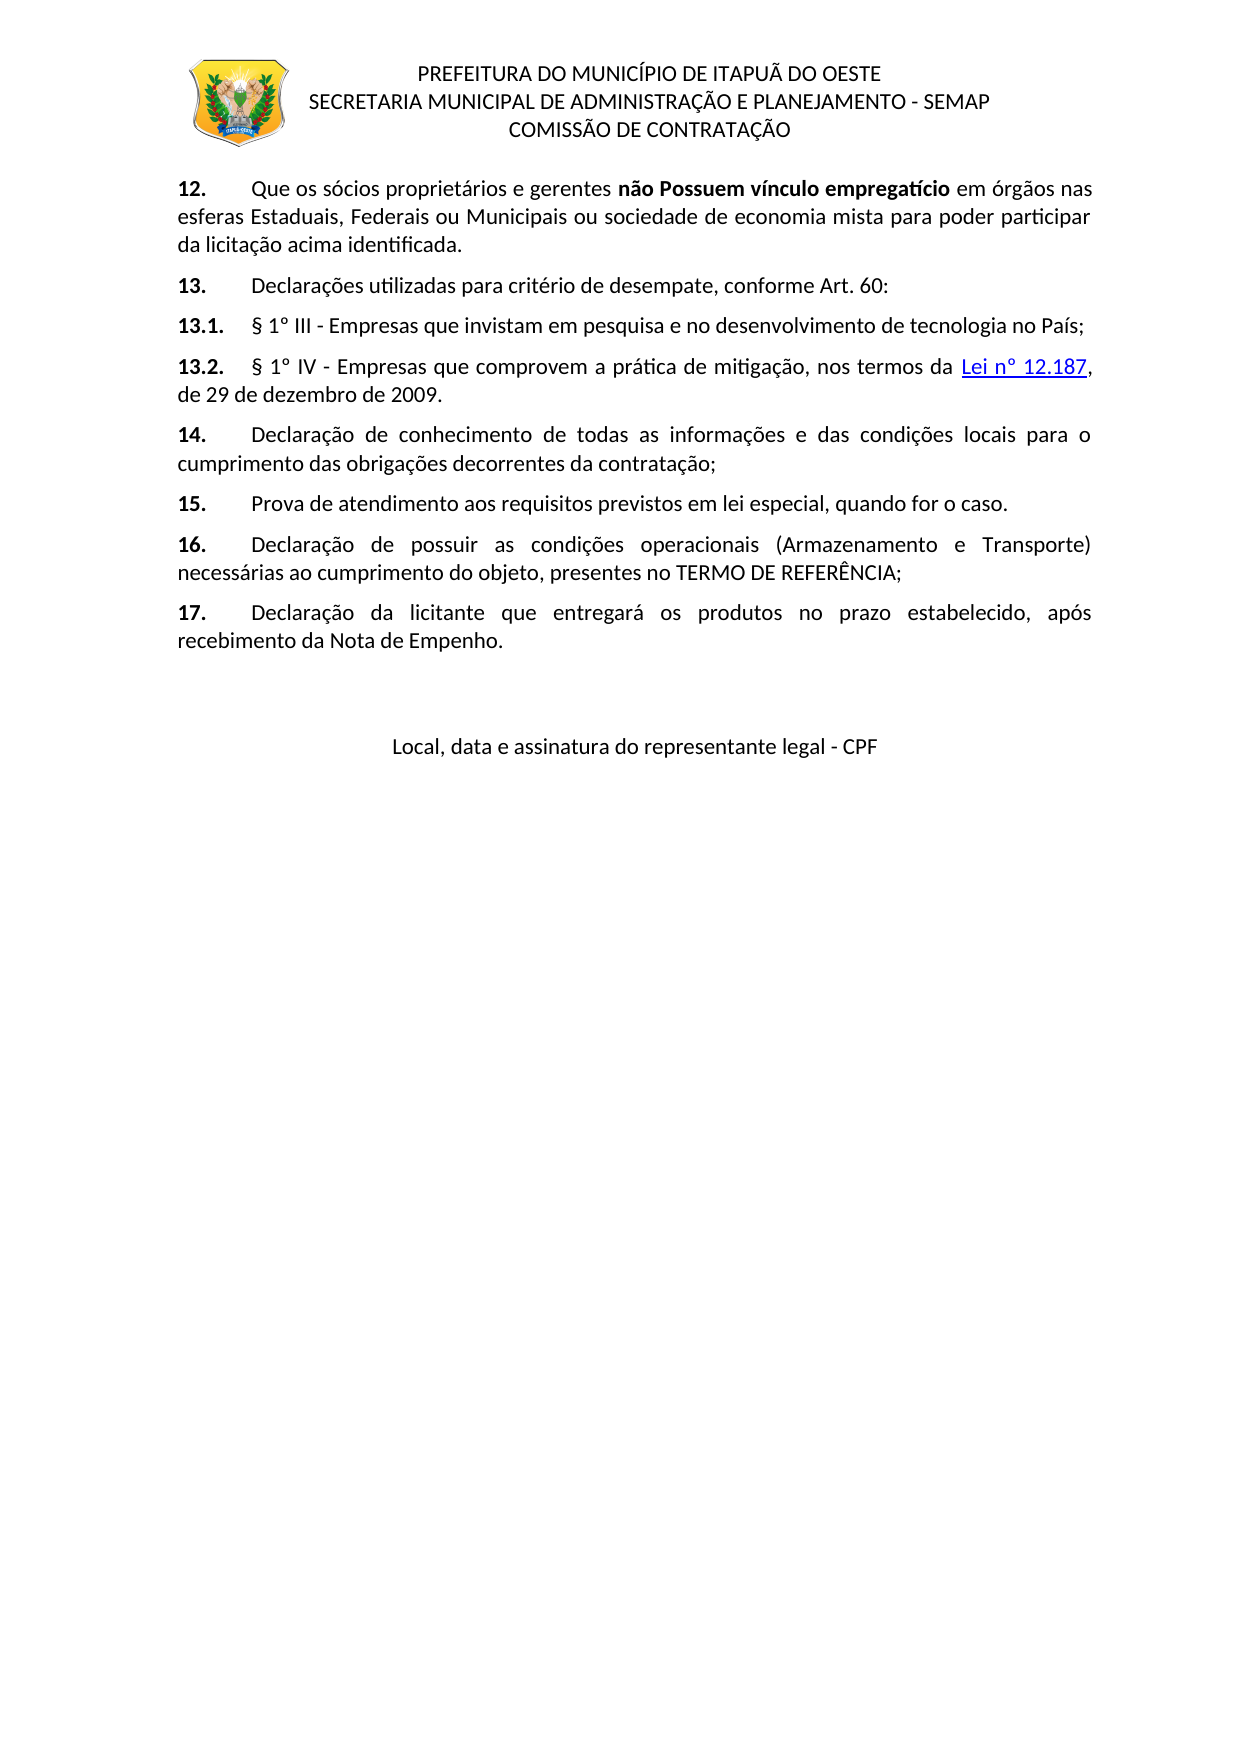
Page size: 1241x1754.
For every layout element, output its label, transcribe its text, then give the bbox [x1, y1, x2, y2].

list Declaração de possuir as condições operacionais (Armazenamento e Transporte) necessárias ao cumprimento do objeto, presentes no TERMO DE REFERÊNCIA; [177, 530, 1093, 586]
list Declaração de conhecimento de todas as informações e das condições locais para o cumprimento das obrigações decorrentes da contratação; [177, 421, 1093, 477]
text Local, data e assinatura do representante legal - CPF [177, 732, 1093, 760]
list Prova de atendimento aos requisitos previstos em lei especial, quando for o caso. [177, 489, 1093, 517]
list Declarações utilizadas para critério de desempate, conforme Art. 60: [177, 271, 1093, 299]
list Que os sócios proprietários e gerentes não Possuem vínculo empregatício em órgãos nas esferas Estaduais, Federais ou Municipais ou sociedade de economia mista para poder participar da licitação acima identificada. [177, 174, 1093, 258]
list § 1º III - Empresas que invistam em pesquisa e no desenvolvimento de tecnologia no País; [177, 312, 1093, 339]
picture [188, 59, 290, 147]
list § 1º IV - Empresas que comprovem a prática de mitigação, nos termos da Lei nº 12.187, de 29 de dezembro de 2009. [177, 352, 1093, 408]
list Declaração da licitante que entregará os produtos no prazo estabelecido, após recebimento da Nota de Empenho. [177, 598, 1093, 654]
